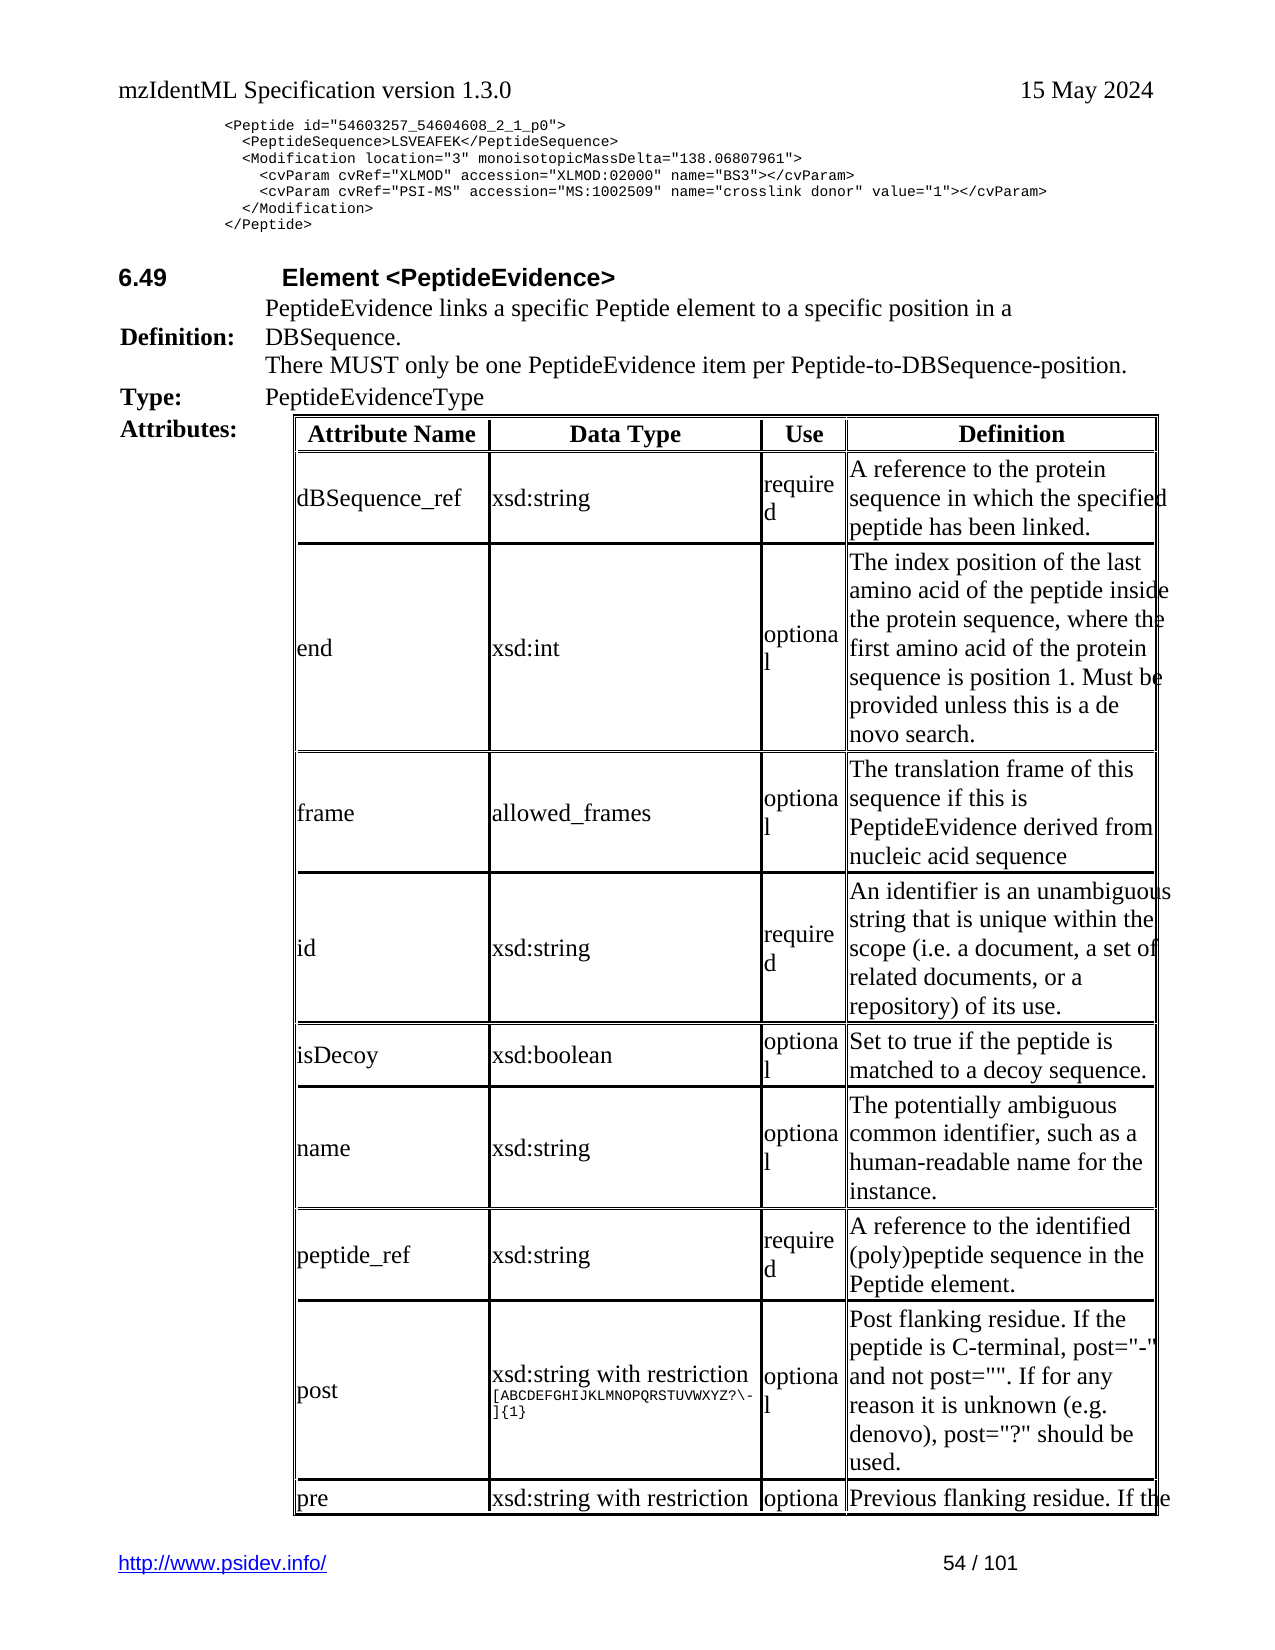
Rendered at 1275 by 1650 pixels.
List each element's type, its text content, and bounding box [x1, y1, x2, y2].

text </Peptide> [207, 217, 1157, 234]
table_cell Type: [118, 381, 263, 413]
table_cell Attributes: [118, 413, 263, 1518]
table_cell PeptideEvidenceType [263, 381, 1157, 413]
table_header PeptideEvidence links a specific Peptide element to a specific position in a DBSequence. There MUST only be one PeptideEvidence item per Peptide-to-DBSequence-position. [263, 292, 1157, 381]
subtitle Element <PeptideEvidence> [118, 263, 1157, 292]
table_header Definition: [118, 292, 263, 381]
text <Modification location="3" monoisotopicMassDelta="138.06807961"> [207, 151, 1157, 168]
table_cell [263, 413, 1157, 1518]
text <Peptide id="54603257_54604608_2_1_p0"> [207, 118, 1157, 135]
text <cvParam cvRef="XLMOD" accession="XLMOD:02000" name="BS3"></cvParam> [207, 168, 1157, 184]
text </Modification> [207, 201, 1157, 217]
text <cvParam cvRef="PSI-MS" accession="MS:1002509" name="crosslink donor" value="1"></cvParam> [207, 184, 1157, 201]
text <PeptideSequence>LSVEAFEK</PeptideSequence> [207, 135, 1157, 151]
